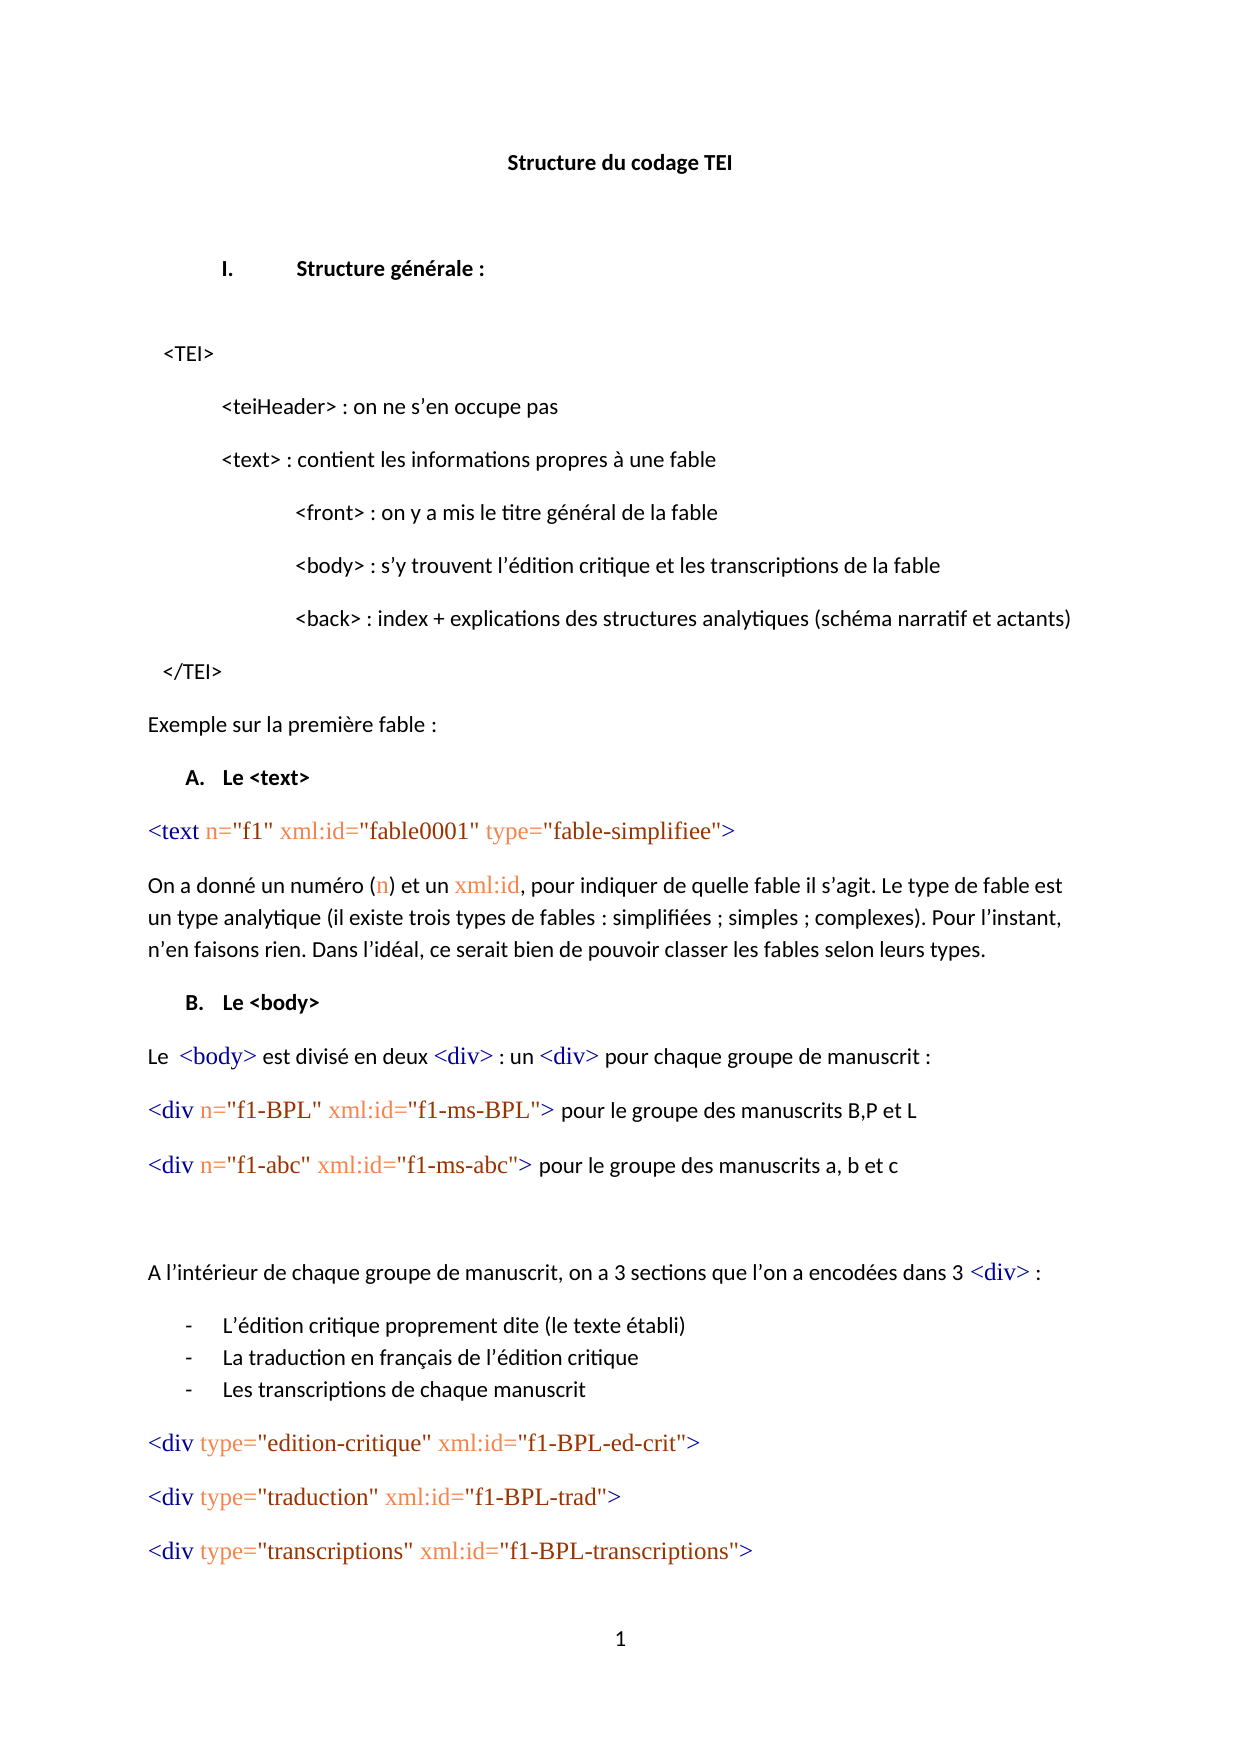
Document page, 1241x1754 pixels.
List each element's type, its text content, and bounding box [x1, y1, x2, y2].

text <div type="edition-critique" xml:id="f1-BPL-ed-crit"> [148, 1428, 1093, 1457]
text On a donné un numéro (n) et un xml:id, pour indiquer de quelle fable il s’agit. Le type de fable est un type analytique (il existe trois types de fables : simplifiées ; simples ; complexes). Pour l’instant, n’en faisons rien. Dans l’idéal, ce serait bien de pouvoir classer les fables selon leurs types. [148, 870, 1093, 963]
list Le <text> [185, 763, 1093, 791]
list L’édition critique proprement dite (le texte établi) [185, 1311, 1093, 1339]
text Le <body> est divisé en deux <div> : un <div> pour chaque groupe de manuscrit : [148, 1041, 1093, 1070]
text <body> : s’y trouvent l’édition critique et les transcriptions de la fable [148, 551, 1093, 579]
text <div type="transcriptions" xml:id="f1-BPL-transcriptions"> [148, 1536, 1093, 1565]
list Le <body> [185, 988, 1093, 1016]
text Exemple sur la première fable : [148, 710, 1093, 738]
text <text> : contient les informations propres à une fable [148, 445, 1093, 473]
text <div n="f1-BPL" xml:id="f1-ms-BPL"> pour le groupe des manuscrits B,P et L [148, 1096, 1093, 1124]
list La traduction en français de l’édition critique [185, 1343, 1093, 1371]
text <teiHeader> : on ne s’en occupe pas [148, 392, 1093, 420]
list Les transcriptions de chaque manuscrit [185, 1375, 1093, 1403]
text <div n="f1-abc" xml:id="f1-ms-abc"> pour le groupe des manuscrits a, b et c [148, 1150, 1093, 1179]
text Structure du codage TEI [148, 148, 1093, 176]
text <back> : index + explications des structures analytiques (schéma narratif et actants) [148, 604, 1093, 632]
text <front> : on y a mis le titre général de la fable [148, 498, 1093, 526]
text </TEI> [162, 657, 1093, 685]
text A l’intérieur de chaque groupe de manuscrit, on a 3 sections que l’on a encodées dans 3 <div> : [148, 1257, 1093, 1286]
text <div type="traduction" xml:id="f1-BPL-trad"> [148, 1482, 1093, 1511]
list Structure générale : [221, 254, 1093, 282]
text <TEI> [148, 339, 1093, 367]
text <text n="f1" xml:id="fable0001" type="fable-simplifiee"> [148, 816, 1093, 845]
